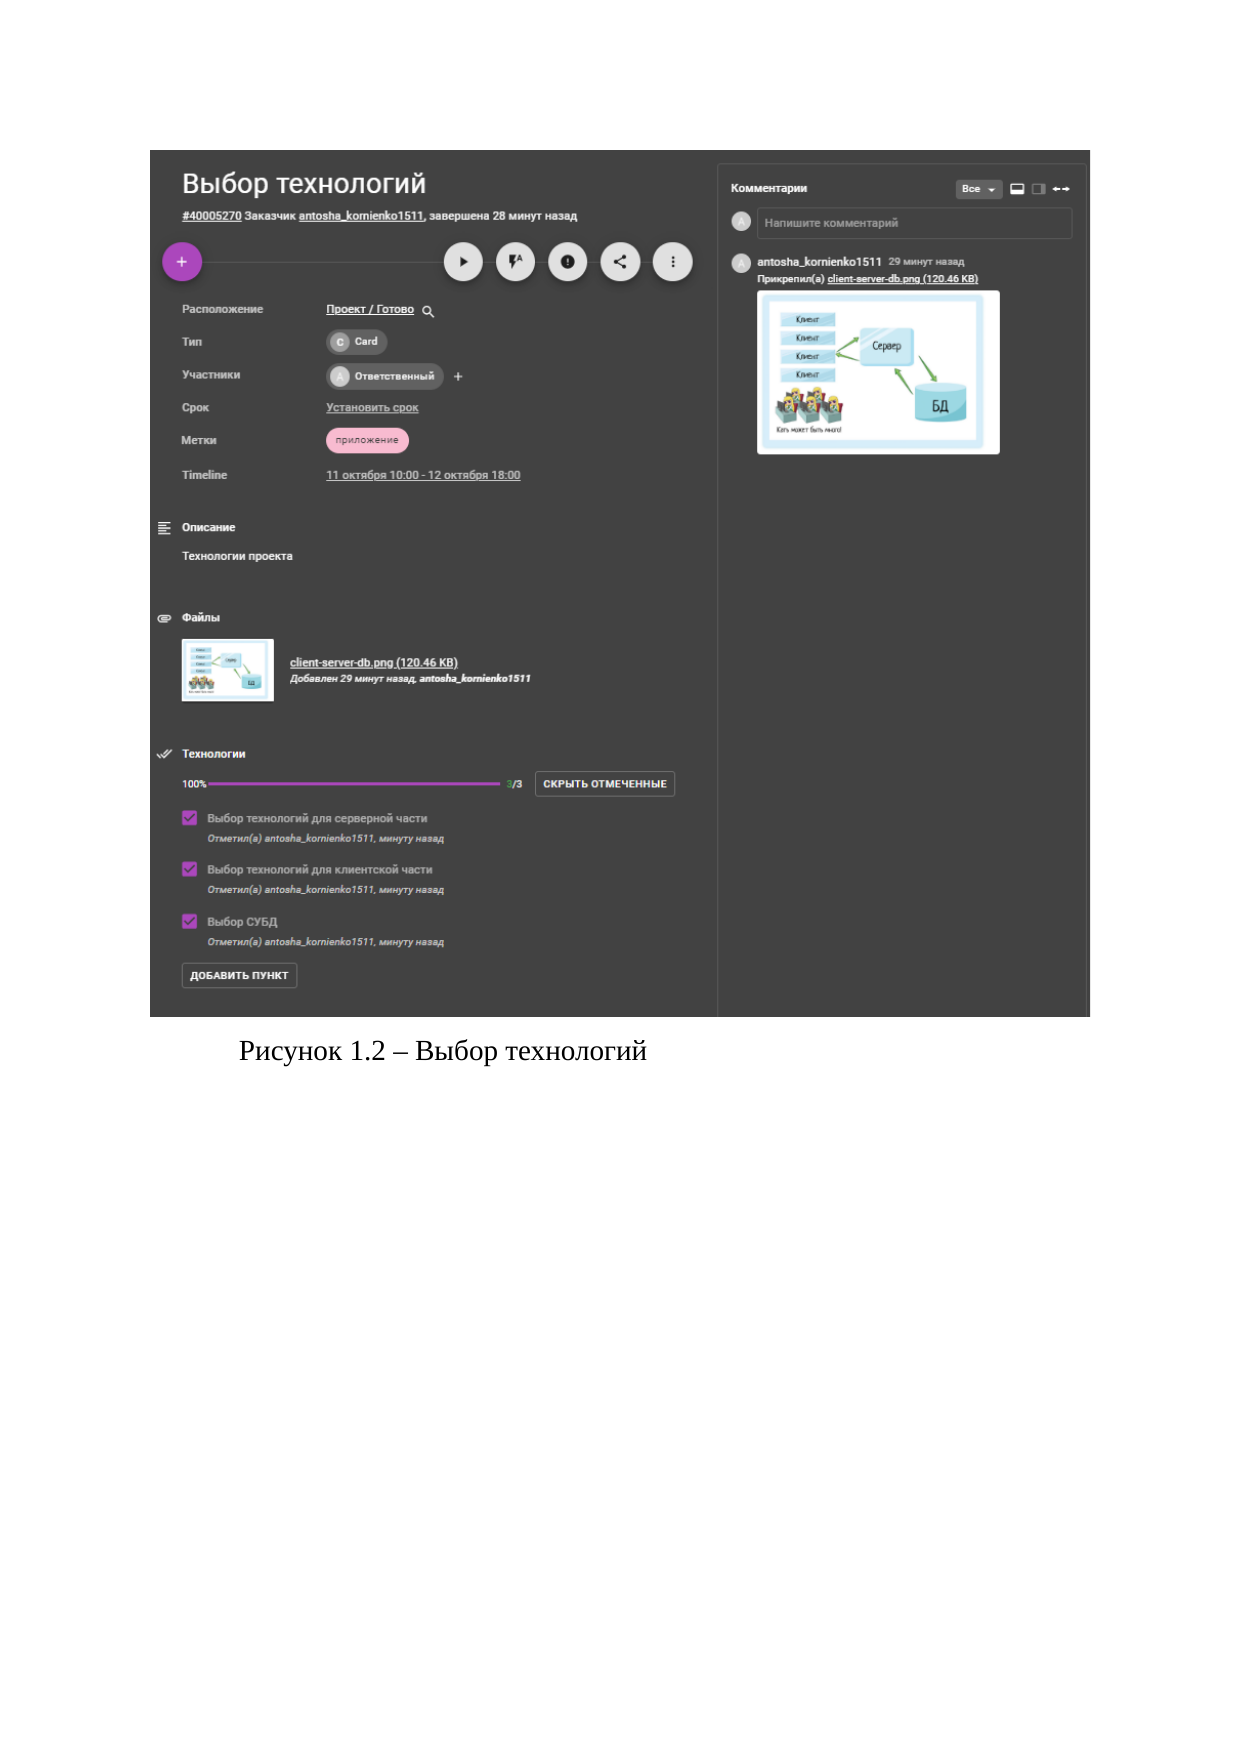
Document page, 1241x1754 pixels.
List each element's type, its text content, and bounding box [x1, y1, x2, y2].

picture [150, 150, 1091, 1017]
text Рисунок 1.2 – Выбор технологий [150, 1033, 1090, 1067]
